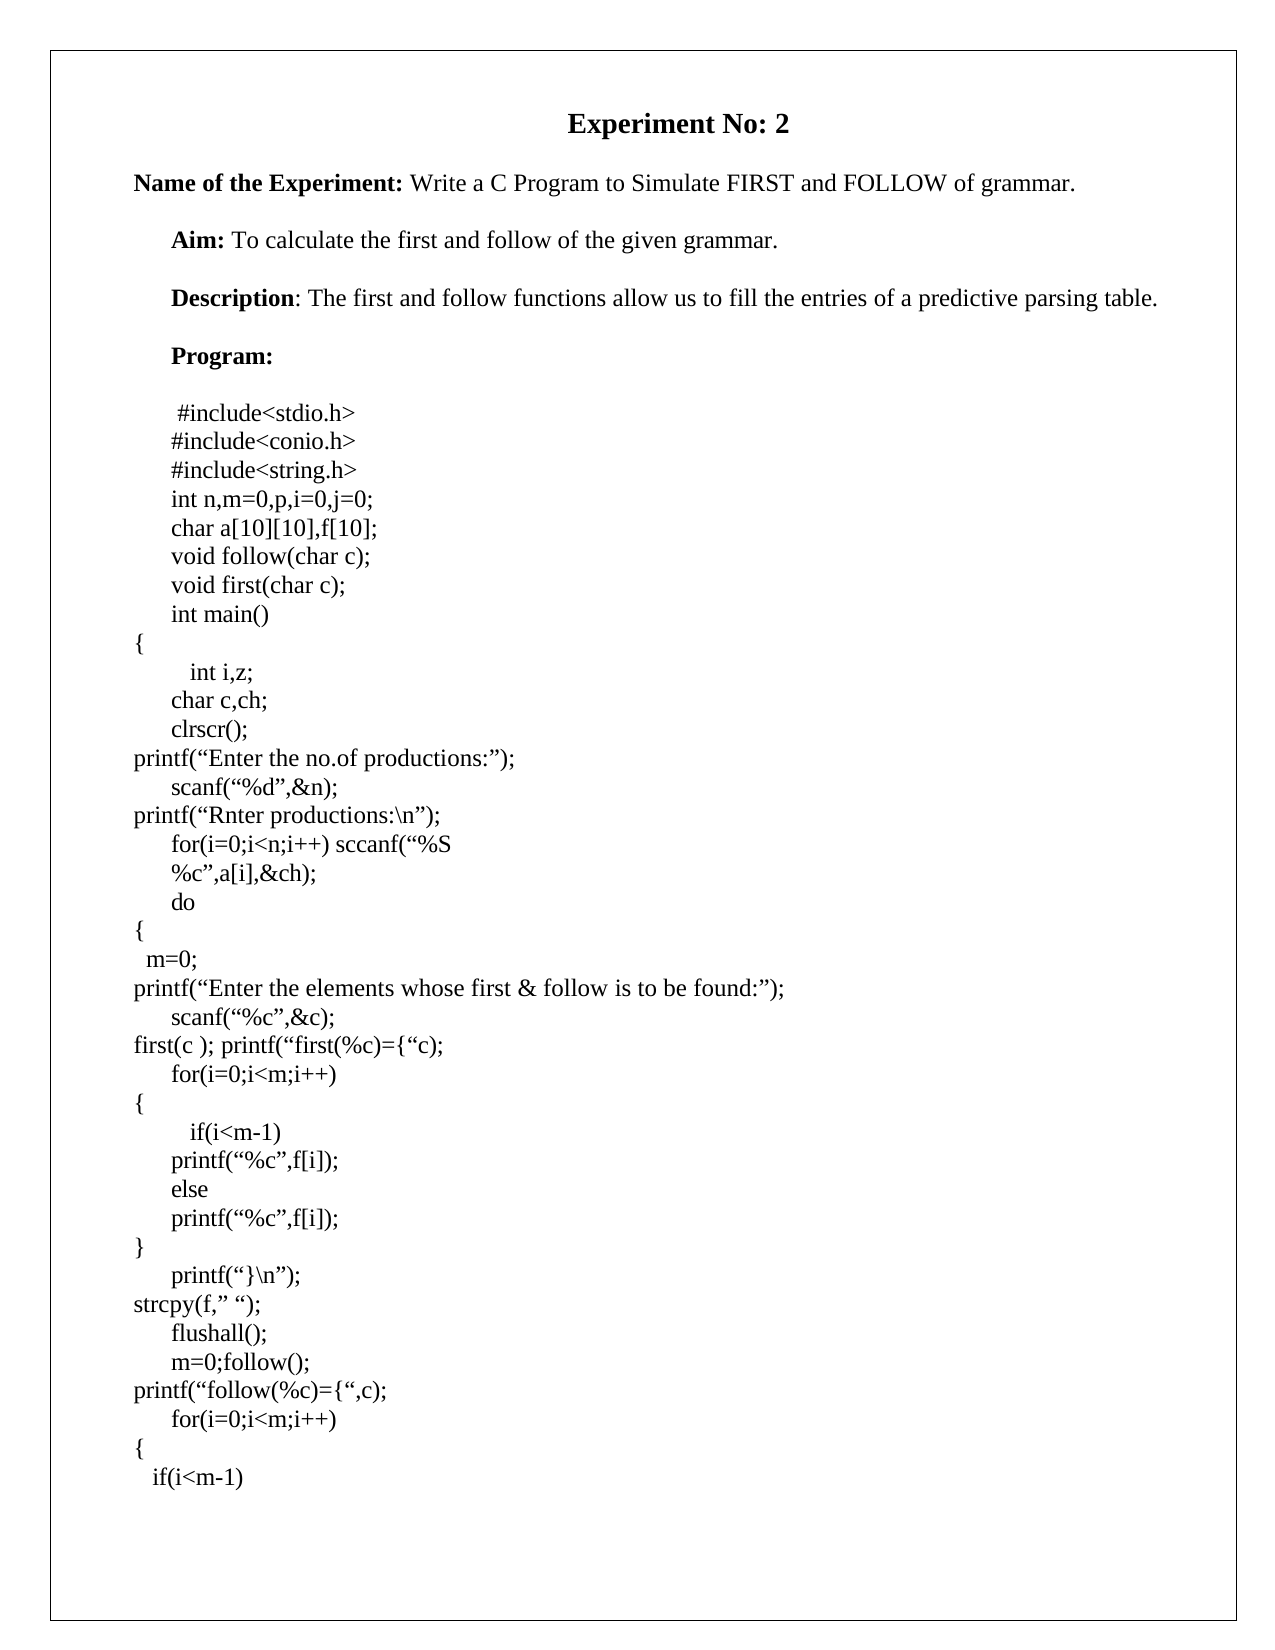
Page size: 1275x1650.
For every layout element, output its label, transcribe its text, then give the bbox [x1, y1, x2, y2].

text Description: The first and follow functions allow us to fill the entries of a predictive parsing table. [171, 283, 1236, 312]
text #include<stdio.h> #include<conio.h> #include<string.h> int n,m=0,p,i=0,j=0; char a[10][10],f[10]; void follow(char c); void first(char c); [171, 398, 381, 599]
text printf(“Rnter productions:\n”); for(i=0;i<n;i++) sccanf(“%S%c”,a[i],&ch); [133, 800, 479, 887]
text int main() [171, 599, 1236, 628]
text printf(“}\n”); [171, 1260, 1236, 1289]
text Aim: To calculate the first and follow of the given grammar. [171, 225, 1236, 254]
text if(i<m-1) printf(“%c”,f[i]); else printf(“%c”,f[i]); [171, 1117, 353, 1232]
text if(i<m-1) [152, 1462, 1236, 1490]
text { [133, 915, 1236, 944]
text { [133, 1433, 1236, 1462]
text { [133, 1088, 1236, 1117]
text printf(“follow(%c)={“,c); for(i=0;i<m;i++) [133, 1375, 488, 1433]
text int i,z; char c,ch; clrscr(); [171, 657, 268, 743]
subtitle Program: [171, 341, 1236, 369]
text printf(“Enter the elements whose first & follow is to be found:”); scanf(“%c”,&c); [133, 973, 825, 1030]
text } [133, 1232, 1236, 1260]
text Name of the Experiment: Write a C Program to Simulate FIRST and FOLLOW of grammar. [133, 168, 1236, 197]
text m=0; [146, 944, 1236, 973]
text printf(“Enter the no.of productions:”); scanf(“%d”,&n); [133, 743, 688, 800]
subtitle Experiment No: 2 [224, 106, 1134, 139]
text { [133, 628, 1236, 657]
text strcpy(f,” “); flushall(); m=0;follow(); [133, 1289, 353, 1375]
text first(c ); printf(“first(%c)={“c); for(i=0;i<m;i++) [133, 1030, 444, 1088]
text do [171, 887, 1236, 915]
